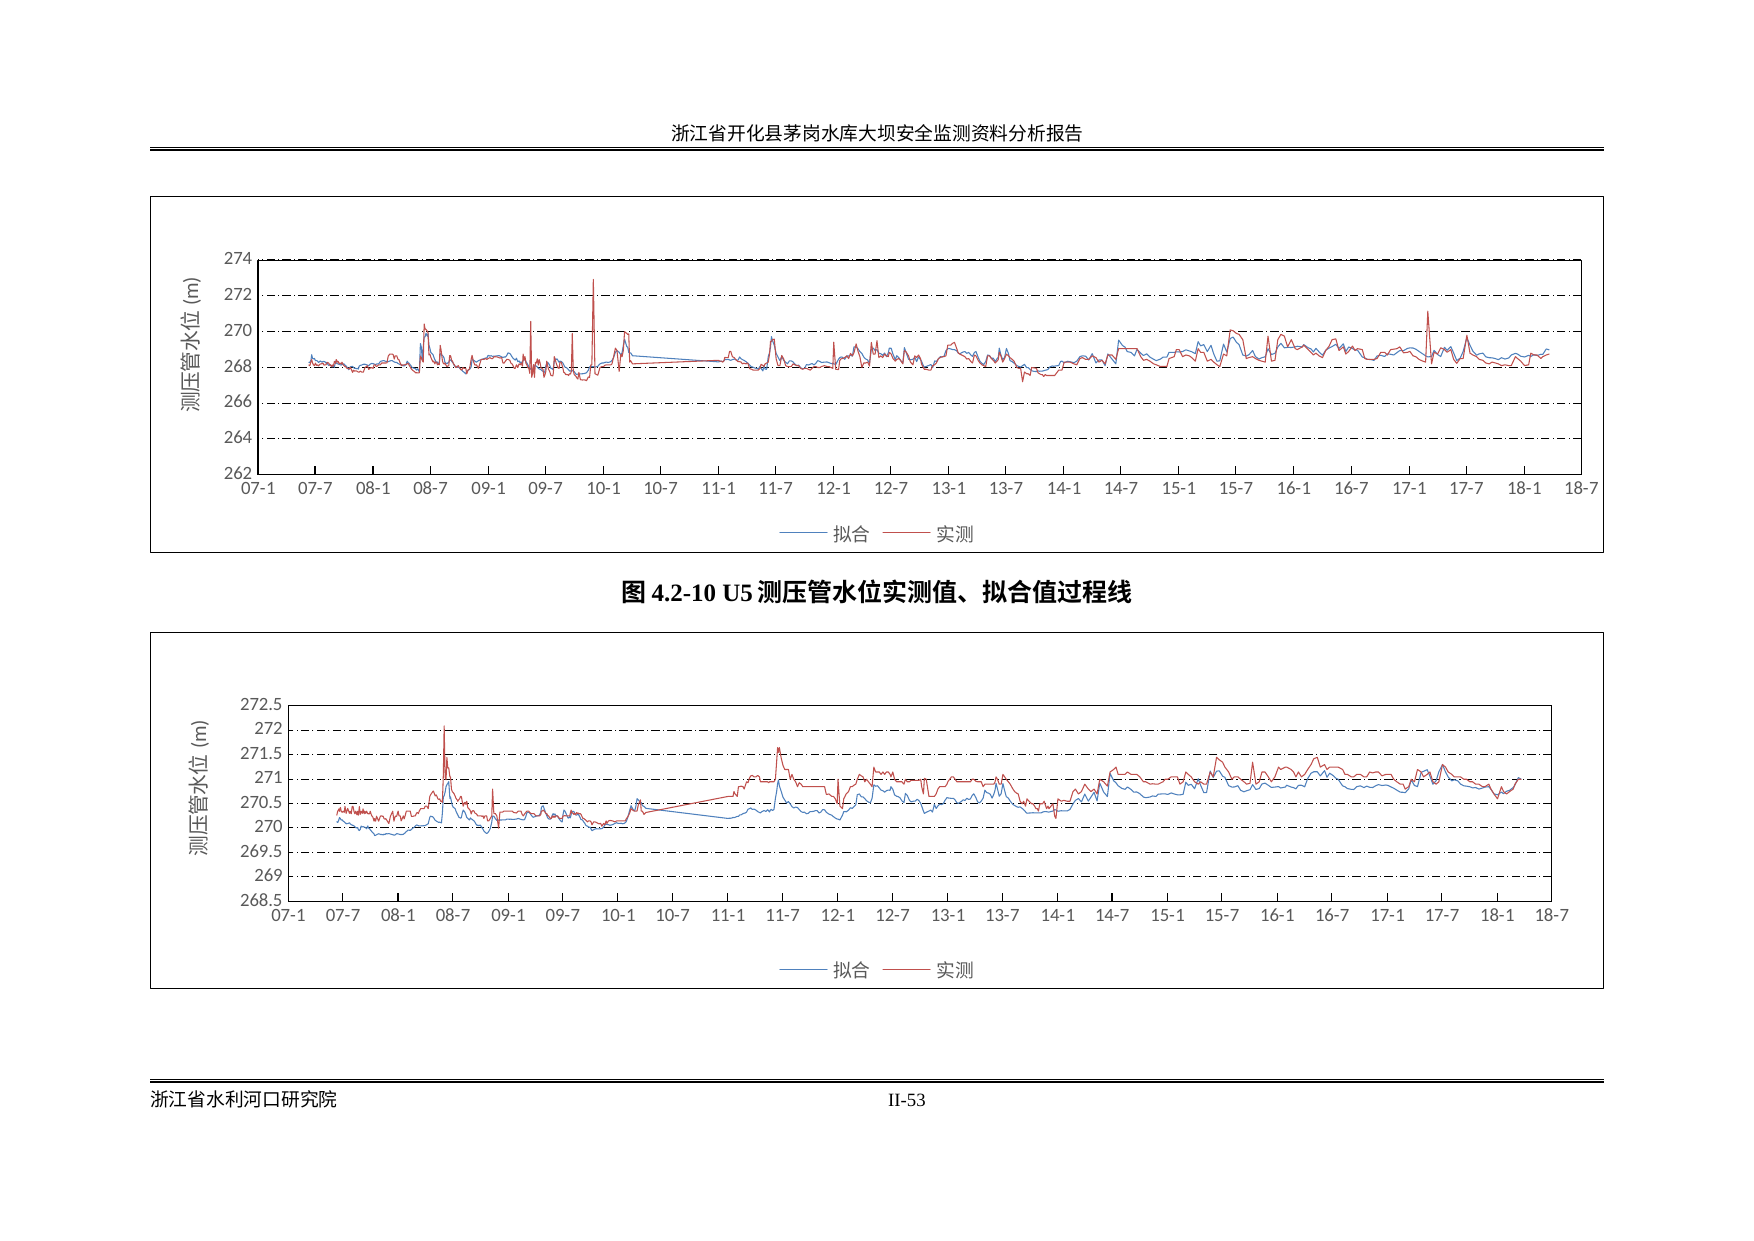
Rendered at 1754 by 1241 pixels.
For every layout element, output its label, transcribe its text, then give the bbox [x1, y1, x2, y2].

text 图4.2-10 U5测压管水位实测值、拟合值过程线 [150, 572, 1604, 609]
